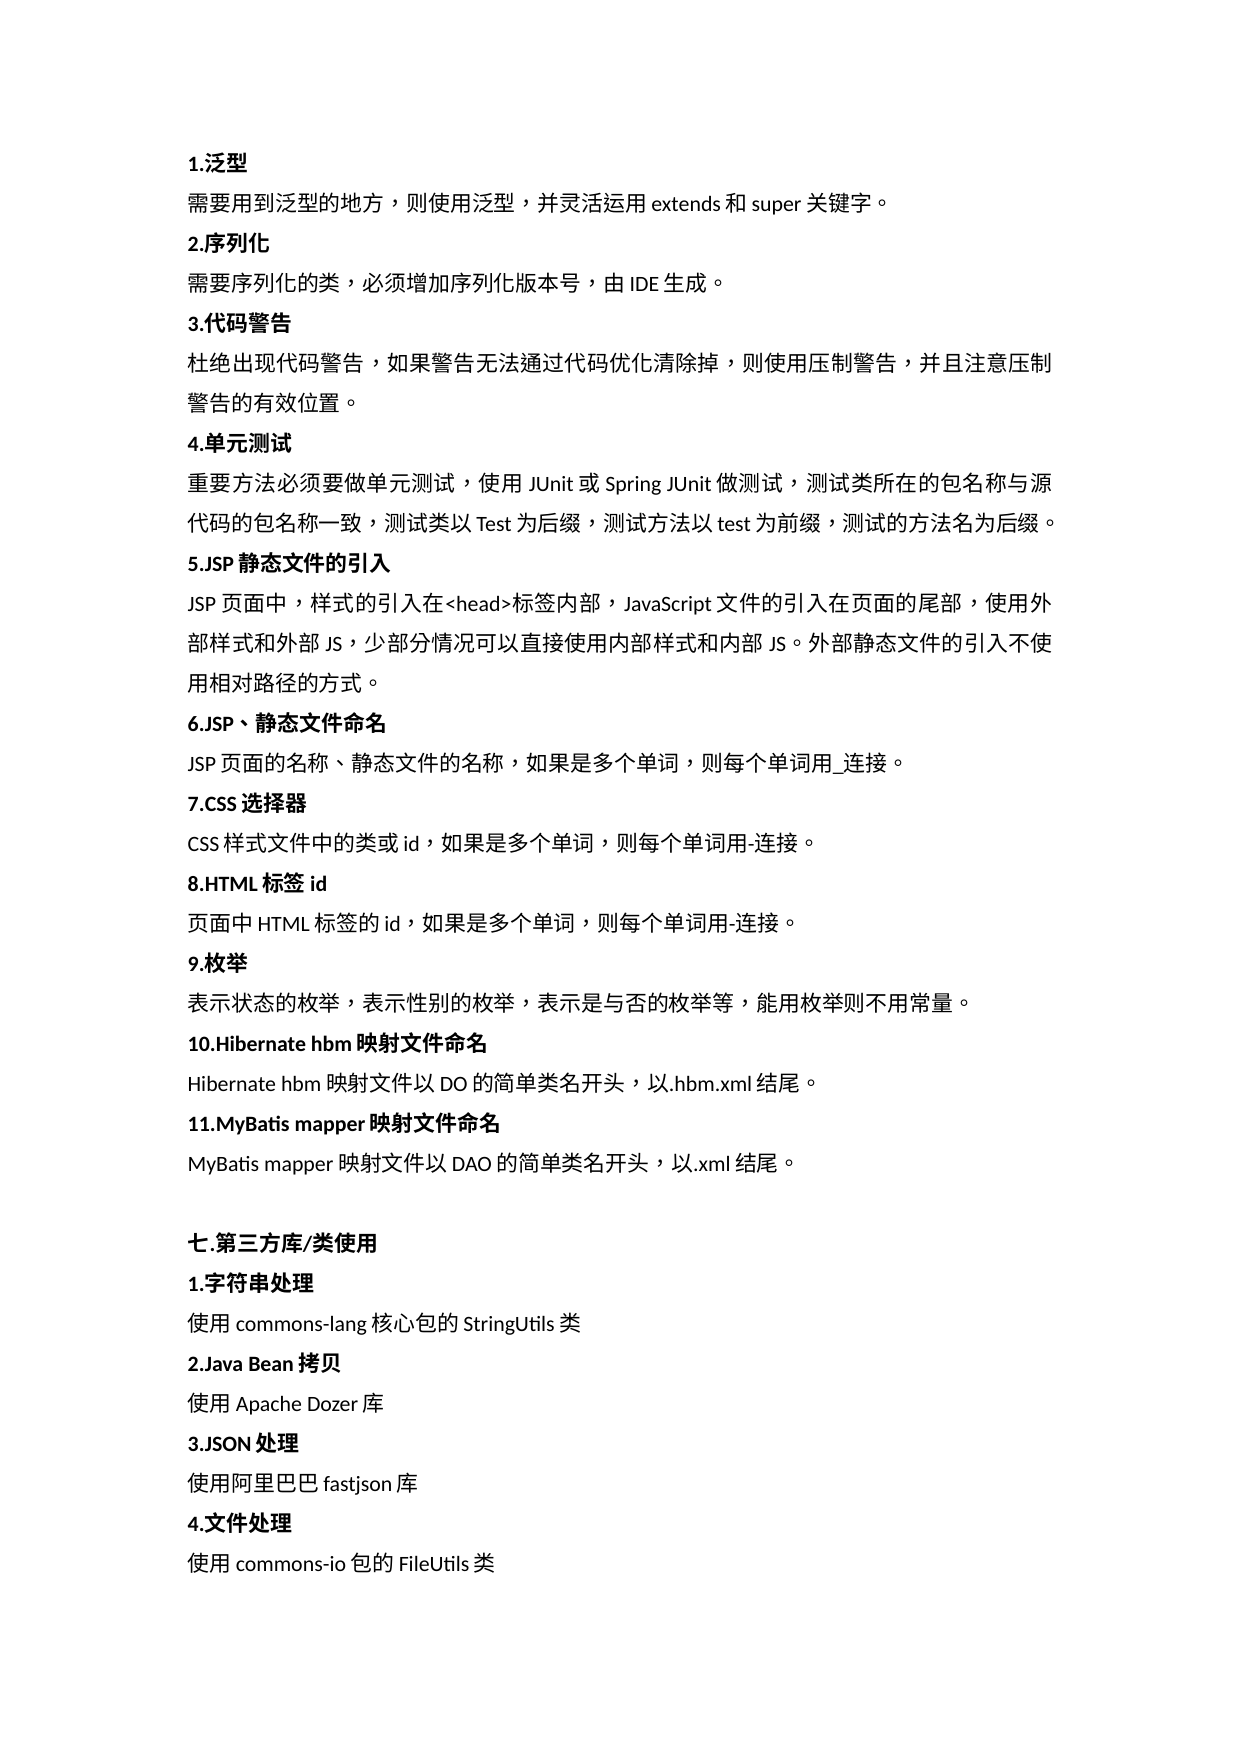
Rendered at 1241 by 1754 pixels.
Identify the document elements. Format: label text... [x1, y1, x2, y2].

list 代码警告 [187, 310, 1053, 337]
text JSP页面中，样式的引入在<head>标签内部，JavaScript文件的引入在页面的尾部，使用外部样式和外部JS，少部分情况可以直接使用内部样式和内部JS。外部静态文件的引入不使用相对路径的方式。 [187, 590, 1053, 697]
text 表示状态的枚举，表示性别的枚举，表示是与否的枚举等，能用枚举则不用常量。 [187, 990, 1053, 1017]
list Java Bean拷贝 [187, 1350, 1053, 1377]
list JSP、静态文件命名 [187, 710, 1053, 737]
text 杜绝出现代码警告，如果警告无法通过代码优化清除掉，则使用压制警告，并且注意压制警告的有效位置。 [187, 350, 1053, 417]
list 序列化 [187, 230, 1053, 257]
text 使用commons-io包的FileUtils类 [187, 1550, 1053, 1577]
list 单元测试 [187, 430, 1053, 457]
text 页面中HTML标签的id，如果是多个单词，则每个单词用-连接。 [187, 910, 1053, 937]
list Hibernate hbm映射文件命名 [187, 1030, 1053, 1057]
list JSP静态文件的引入 [187, 550, 1053, 577]
list 文件处理 [187, 1510, 1053, 1537]
list 字符串处理 [187, 1270, 1053, 1297]
list 枚举 [187, 950, 1053, 977]
text Hibernate hbm映射文件以DO的简单类名开头，以.hbm.xml结尾。 [187, 1070, 1053, 1097]
text 使用commons-lang核心包的StringUtils类 [187, 1310, 1053, 1337]
text MyBatis mapper映射文件以DAO的简单类名开头，以.xml结尾。 [187, 1150, 1053, 1177]
text JSP页面的名称、静态文件的名称，如果是多个单词，则每个单词用_连接。 [187, 750, 1053, 777]
text 使用阿里巴巴fastjson库 [187, 1470, 1053, 1497]
list 泛型 [187, 150, 1053, 177]
text 使用Apache Dozer库 [187, 1390, 1053, 1417]
list JSON处理 [187, 1430, 1053, 1457]
text CSS样式文件中的类或id，如果是多个单词，则每个单词用-连接。 [187, 830, 1053, 857]
list MyBatis mapper映射文件命名 [187, 1110, 1053, 1137]
list 第三方库/类使用 [187, 1230, 1053, 1257]
text 重要方法必须要做单元测试，使用JUnit或Spring JUnit做测试，测试类所在的包名称与源代码的包名称一致，测试类以Test为后缀，测试方法以test为前缀，测试的方法名为后缀。 [187, 470, 1053, 537]
text 需要序列化的类，必须增加序列化版本号，由IDE生成。 [187, 270, 1053, 297]
text 需要用到泛型的地方，则使用泛型，并灵活运用extends和super关键字。 [187, 190, 1053, 217]
list HTML标签id [187, 870, 1053, 897]
list CSS选择器 [187, 790, 1053, 817]
